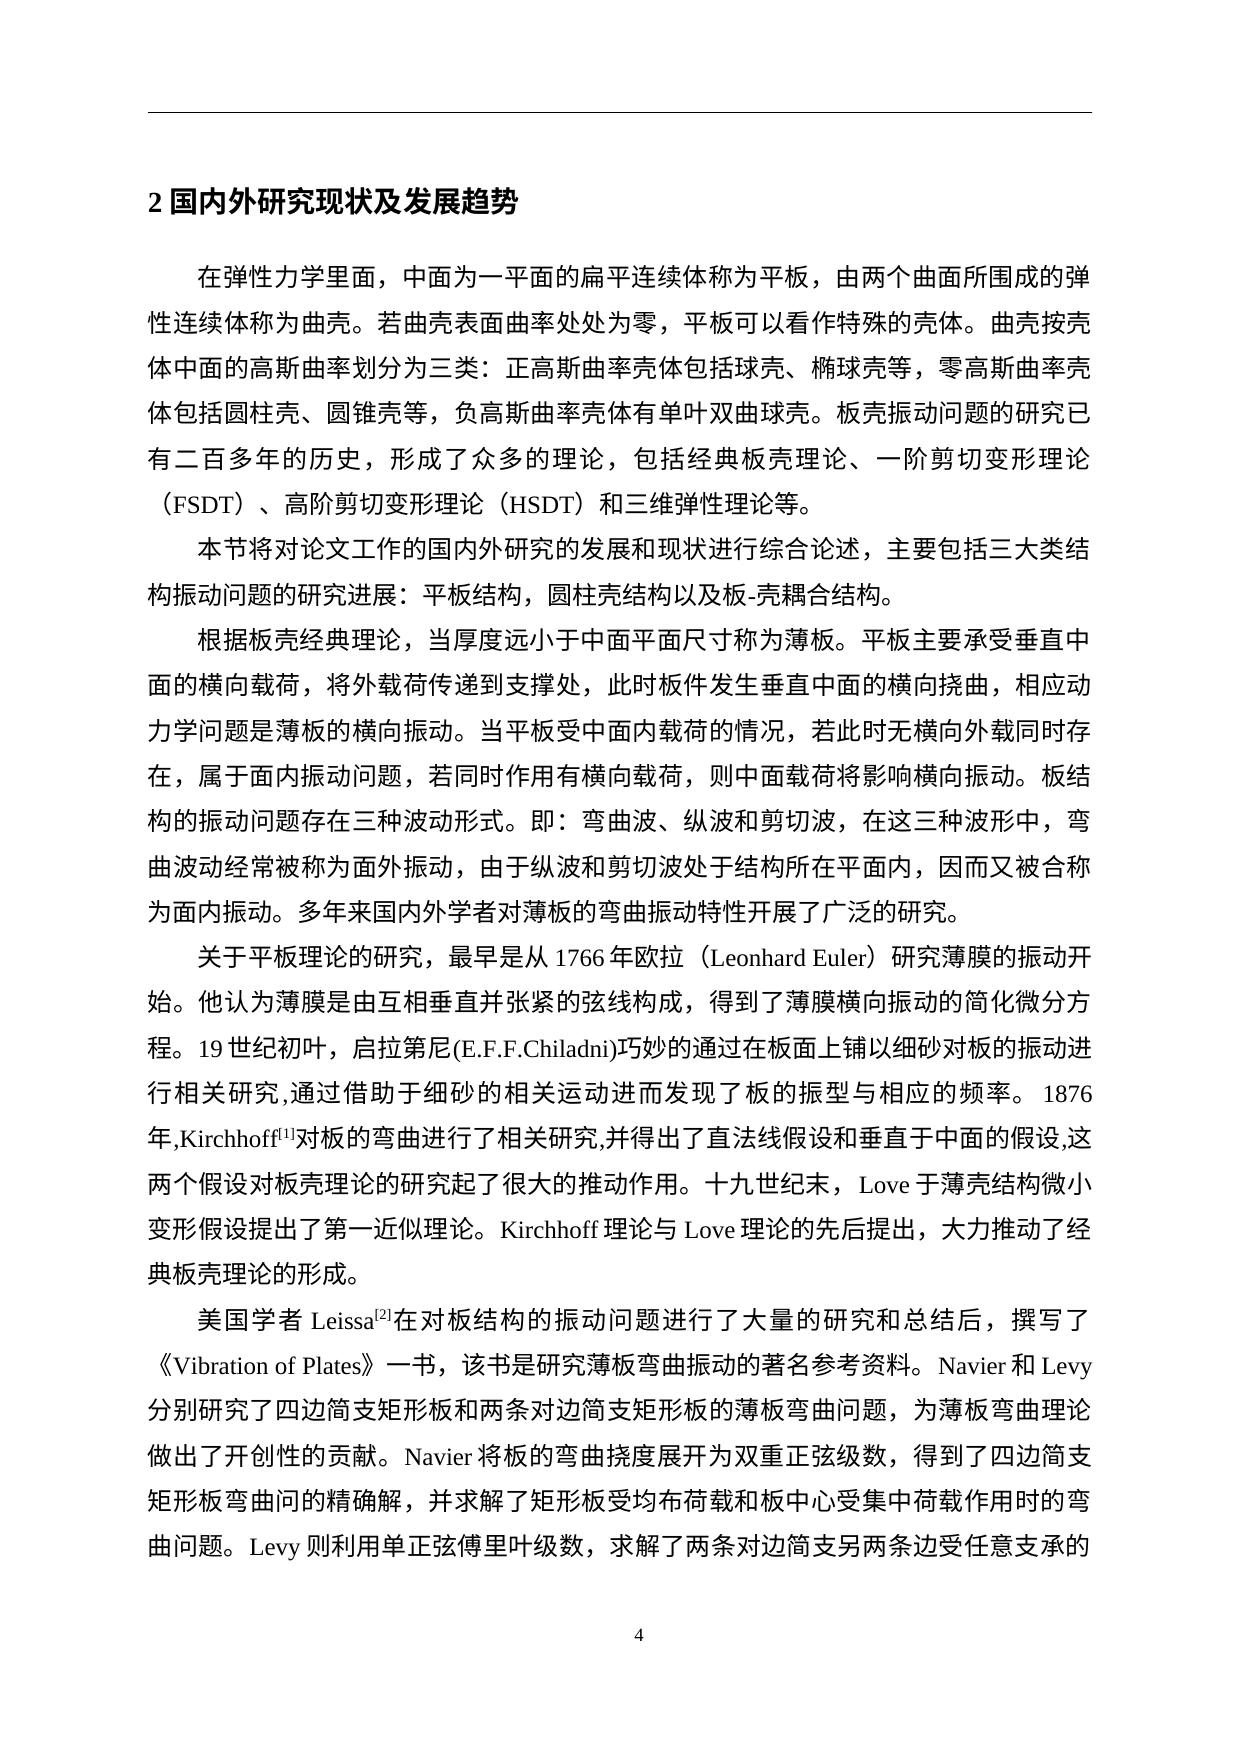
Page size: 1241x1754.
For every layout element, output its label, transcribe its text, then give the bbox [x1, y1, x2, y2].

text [148, 1300, 1092, 1563]
text 关于平板理论的研究，最早是从1766年欧拉（Leonhard Euler）研究薄膜的振动开始。他认为薄膜是由互相垂直并张紧的弦线构成，得到了薄膜横向振动的简化微分方程。19世纪初叶，启拉第尼(E.F.F.Chiladni)巧妙的通过在板面上铺以细砂对板的振动进行相关研究,通过借助于细砂的相关运动进而发现了板的振型与相应的频率。1876年,Kirchhoff[1]对板的弯曲进行了相关研究,并得出了直法线假设和垂直于中面的假设,这两个假设对板壳理论的研究起了很大的推动作用。十九世纪末，Love于薄壳结构微小变形假设提出了第一近似理论。Kirchhoff理论与Love理论的先后提出，大力推动了经典板壳理论的形成。 [148, 938, 1092, 1291]
subtitle 2 国内外研究现状及发展趋势 [148, 178, 1092, 221]
text 根据板壳经典理论，当厚度远小于中面平面尺寸称为薄板。平板主要承受垂直中面的横向载荷，将外载荷传递到支撑处，此时板件发生垂直中面的横向挠曲，相应动力学问题是薄板的横向振动。当平板受中面内载荷的情况，若此时无横向外载同时存在，属于面内振动问题，若同时作用有横向载荷，则中面载荷将影响横向振动。板结构的振动问题存在三种波动形式。即：弯曲波、纵波和剪切波，在这三种波形中，弯曲波动经常被称为面外振动，由于纵波和剪切波处于结构所在平面内，因而又被合称为面内振动。多年来国内外学者对薄板的弯曲振动特性开展了广泛的研究。 [148, 620, 1092, 928]
text 在弹性力学里面，中面为一平面的扁平连续体称为平板，由两个曲面所围成的弹性连续体称为曲壳。若曲壳表面曲率处处为零，平板可以看作特殊的壳体。曲壳按壳体中面的高斯曲率划分为三类：正高斯曲率壳体包括球壳、椭球壳等，零高斯曲率壳体包括圆柱壳、圆锥壳等，负高斯曲率壳体有单叶双曲球壳。板壳振动问题的研究已有二百多年的历史，形成了众多的理论，包括经典板壳理论、一阶剪切变形理论（FSDT）、高阶剪切变形理论（HSDT）和三维弹性理论等。 [148, 258, 1092, 521]
text 本节将对论文工作的国内外研究的发展和现状进行综合论述，主要包括三大类结构振动问题的研究进展：平板结构，圆柱壳结构以及板-壳耦合结构。 [148, 530, 1092, 611]
